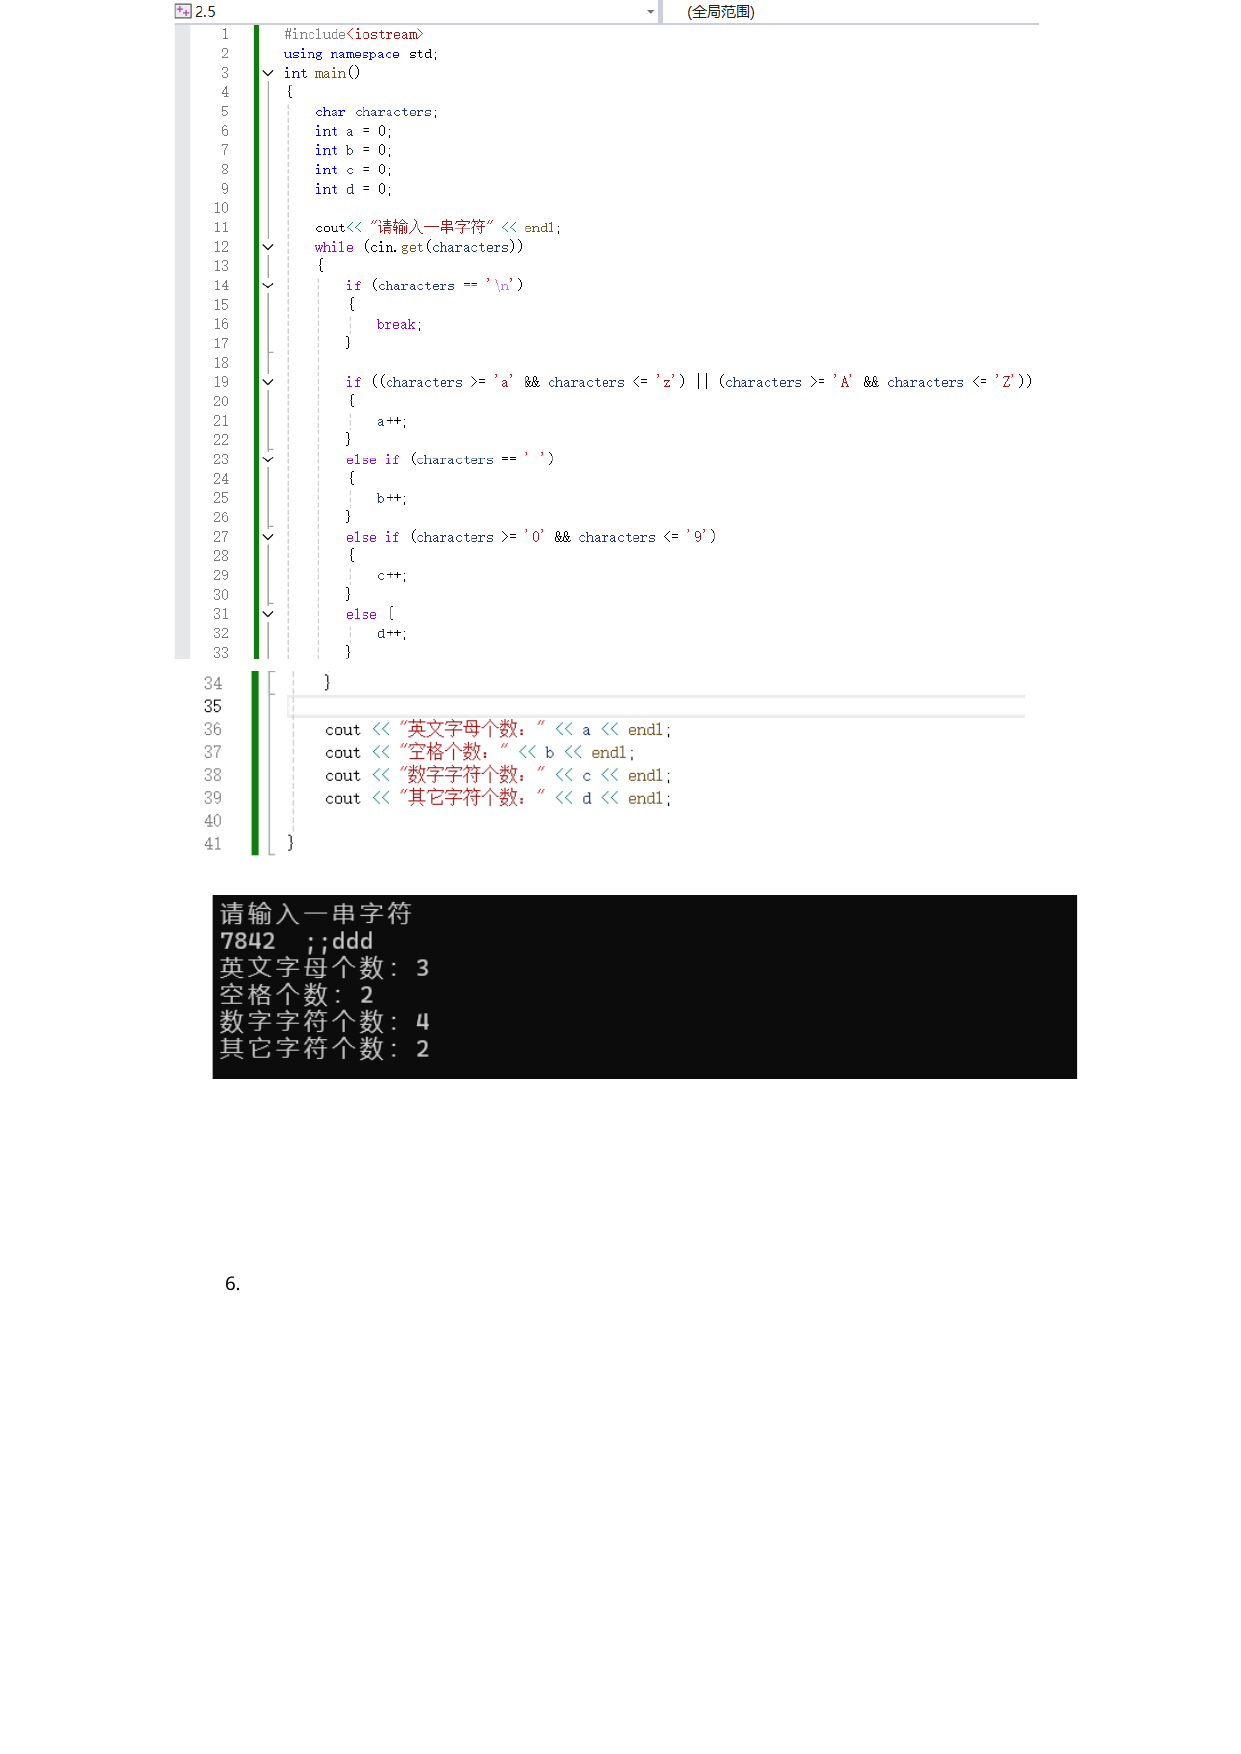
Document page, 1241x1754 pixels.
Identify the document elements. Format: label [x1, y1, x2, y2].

picture [212, 895, 1078, 1079]
picture [182, 671, 1025, 884]
picture [174, 0, 1039, 659]
